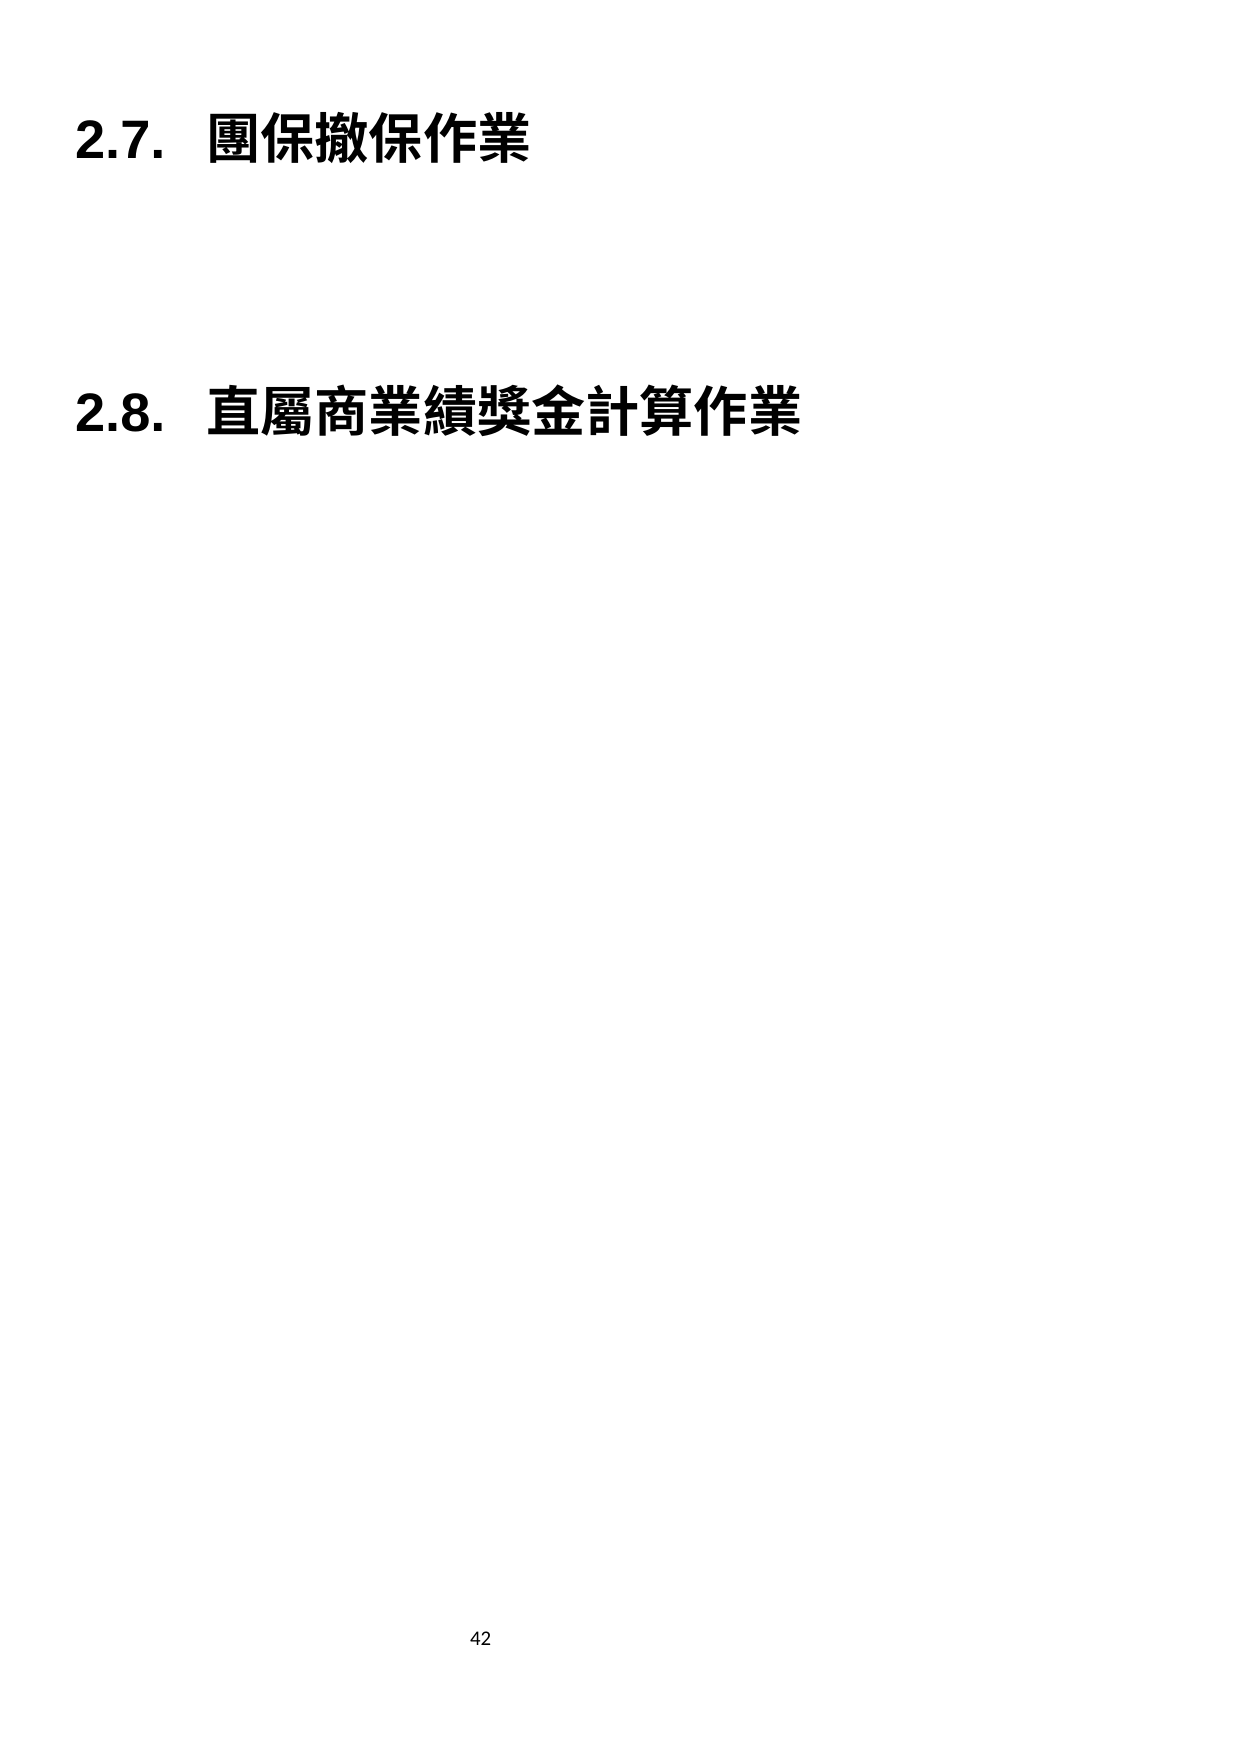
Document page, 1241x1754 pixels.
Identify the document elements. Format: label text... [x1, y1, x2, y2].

subtitle 團保撤保作業 [75, 86, 1165, 184]
subtitle 直屬商業績獎金計算作業 [75, 359, 1165, 457]
